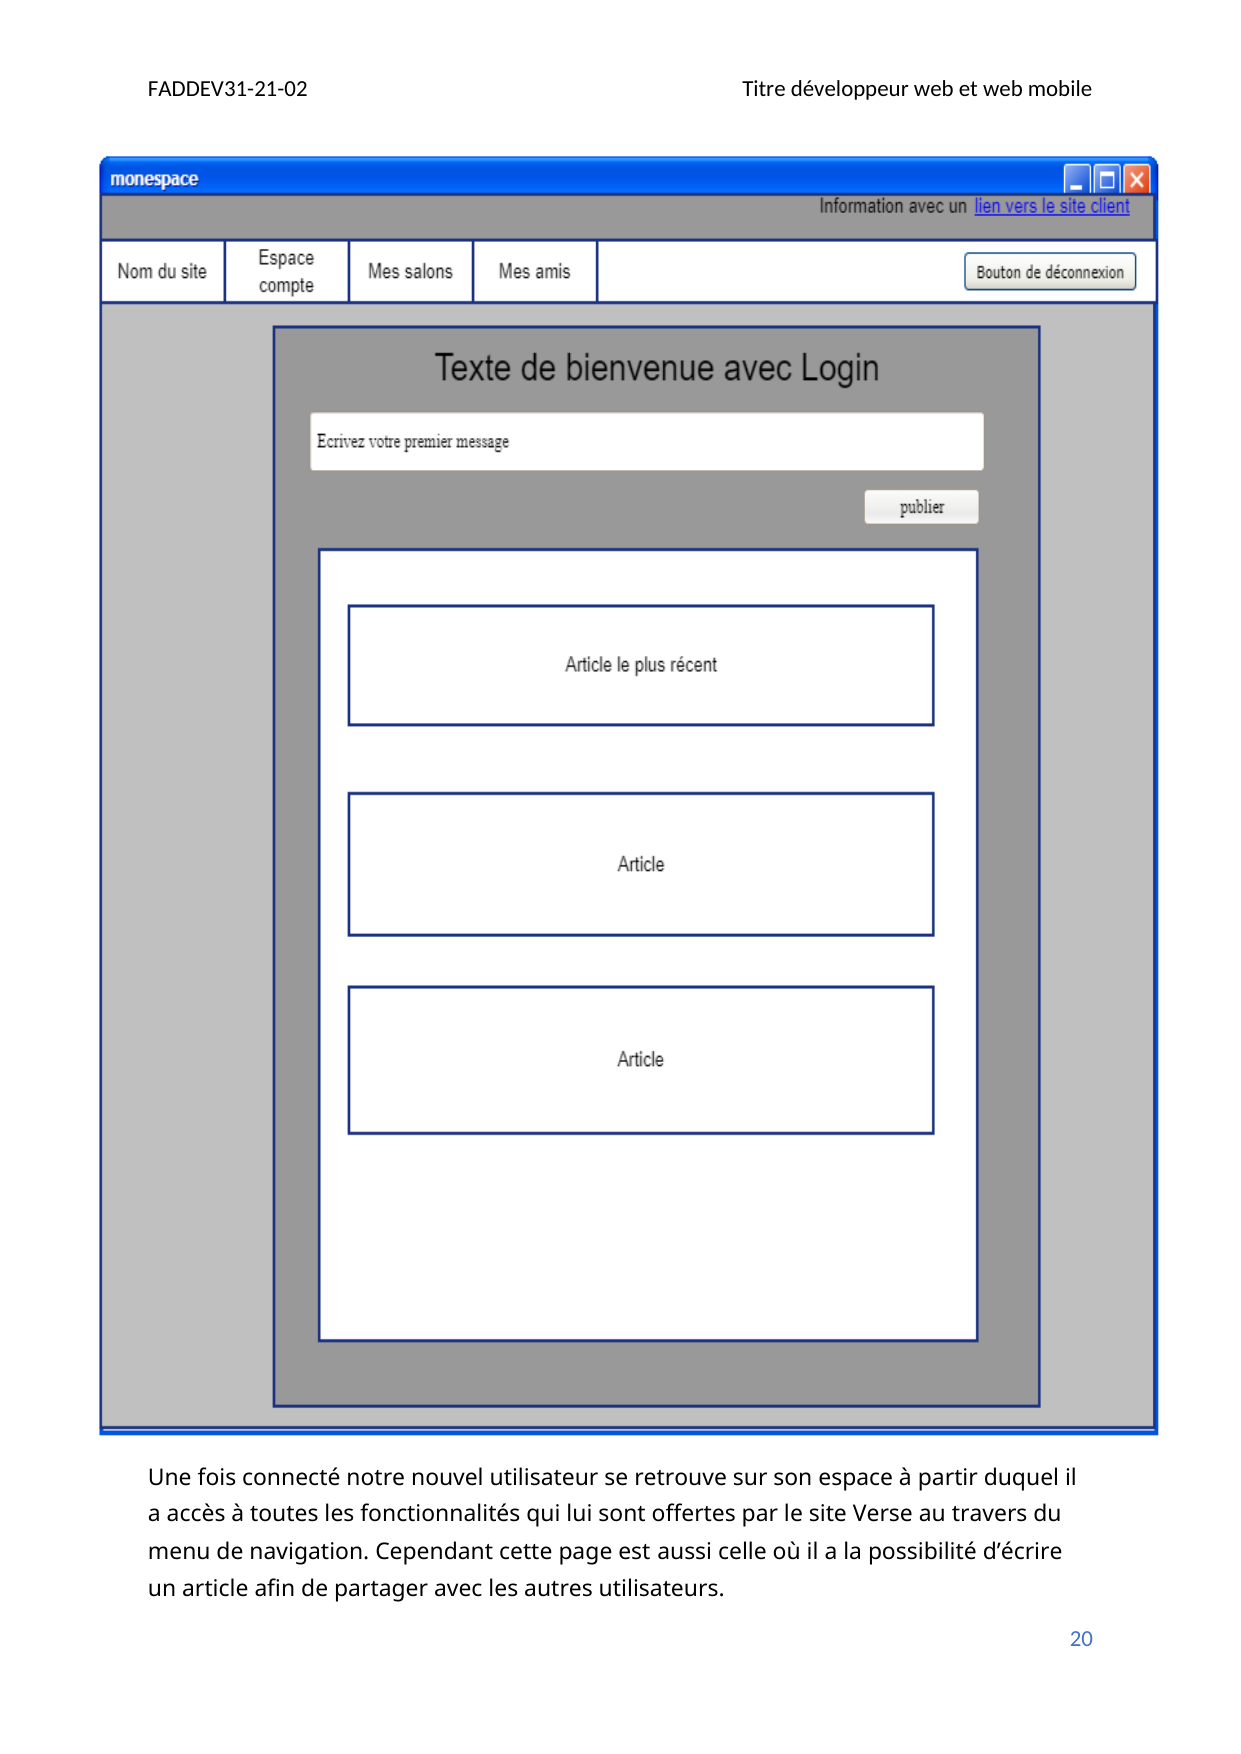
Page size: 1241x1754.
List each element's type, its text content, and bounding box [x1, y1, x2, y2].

picture [97, 155, 1160, 1437]
list Une fois connecté notre nouvel utilisateur se retrouve sur son espace à partir duquel il a accès à toutes les fonctionnalités qui lui sont offertes par le site Verse au travers du menu de navigation. Cependant cette page est aussi celle où il a la possibilité d’écrire un article afin de partager avec les autres utilisateurs. [148, 1449, 1093, 1603]
